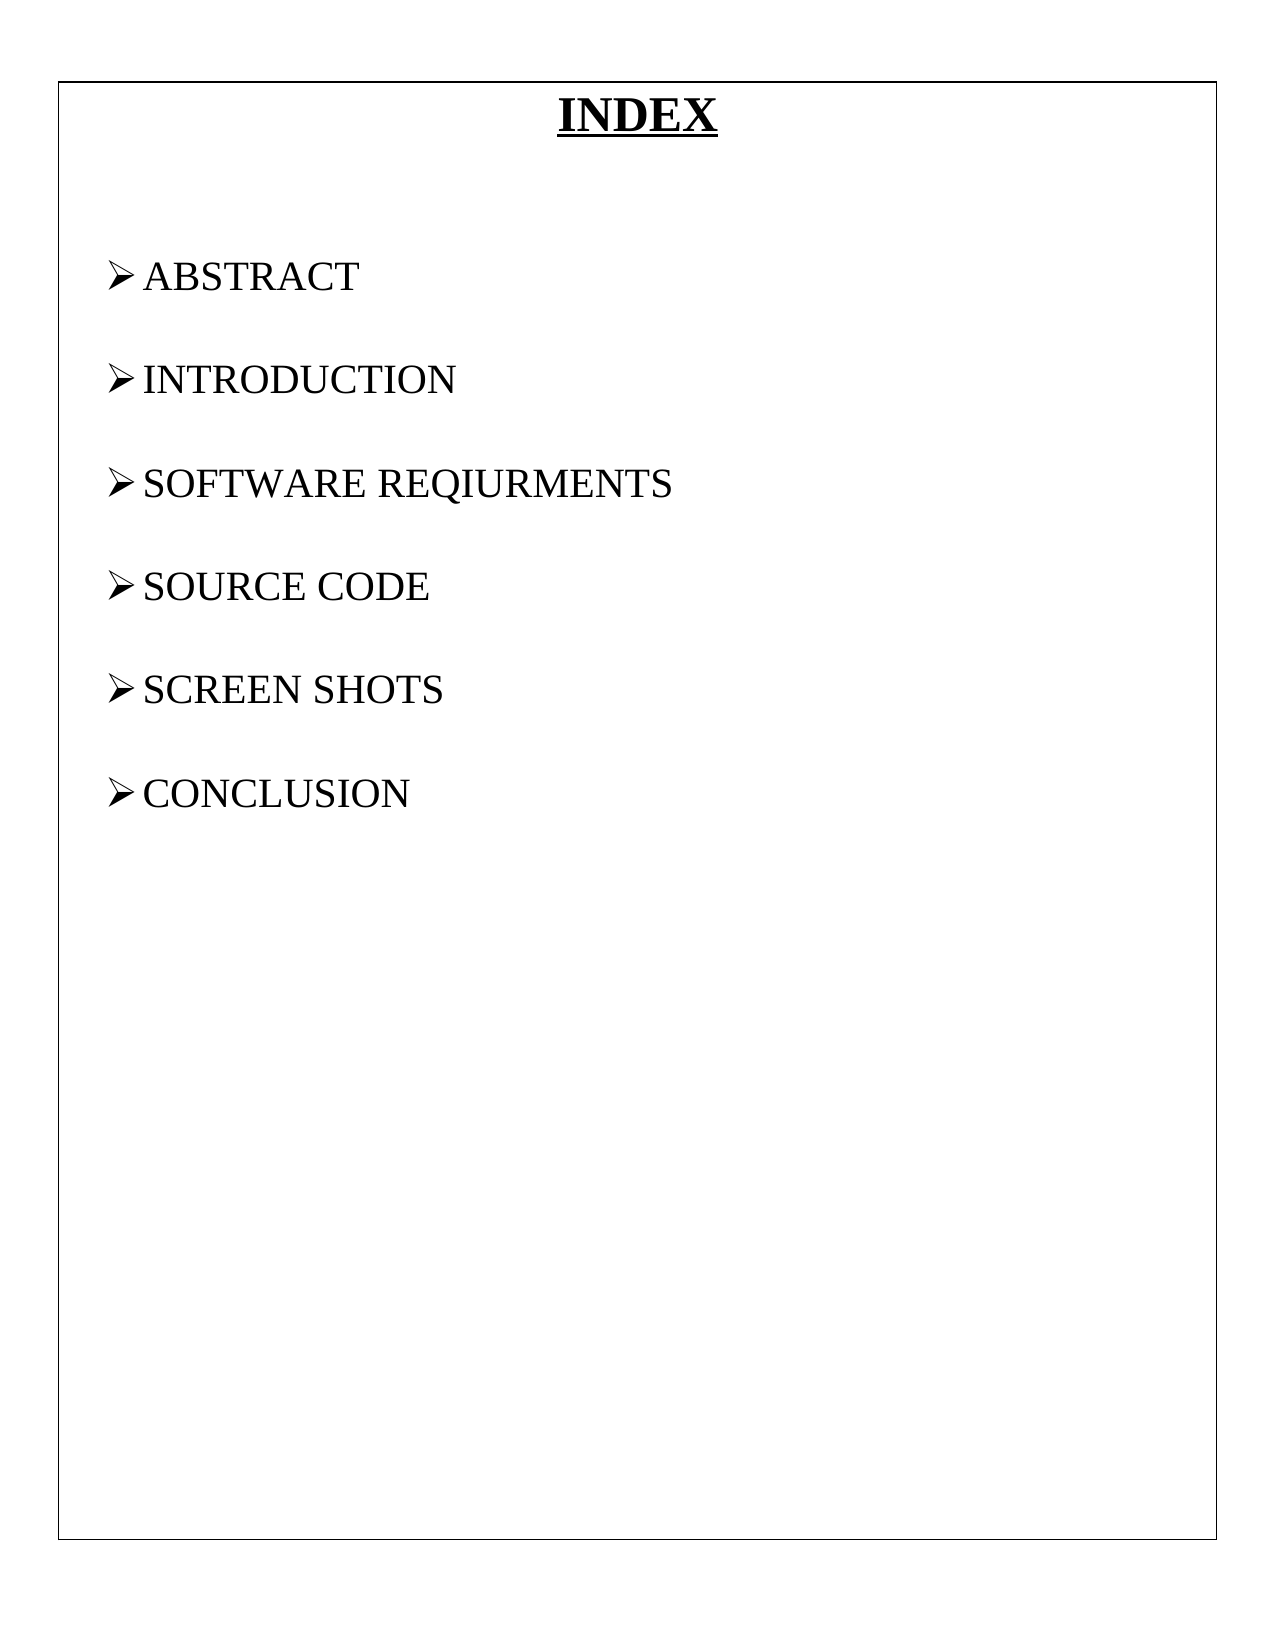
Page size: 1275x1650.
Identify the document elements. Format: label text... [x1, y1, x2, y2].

list INTRODUCTION [105, 355, 1208, 403]
list SOFTWARE REQIURMENTS [105, 458, 1208, 506]
text INDEX [67, 84, 1208, 142]
list SCREEN SHOTS [105, 665, 1208, 713]
list SOURCE CODE [105, 562, 1208, 609]
list CONCLUSION [105, 768, 1208, 816]
list ABSTRACT [105, 251, 1208, 299]
